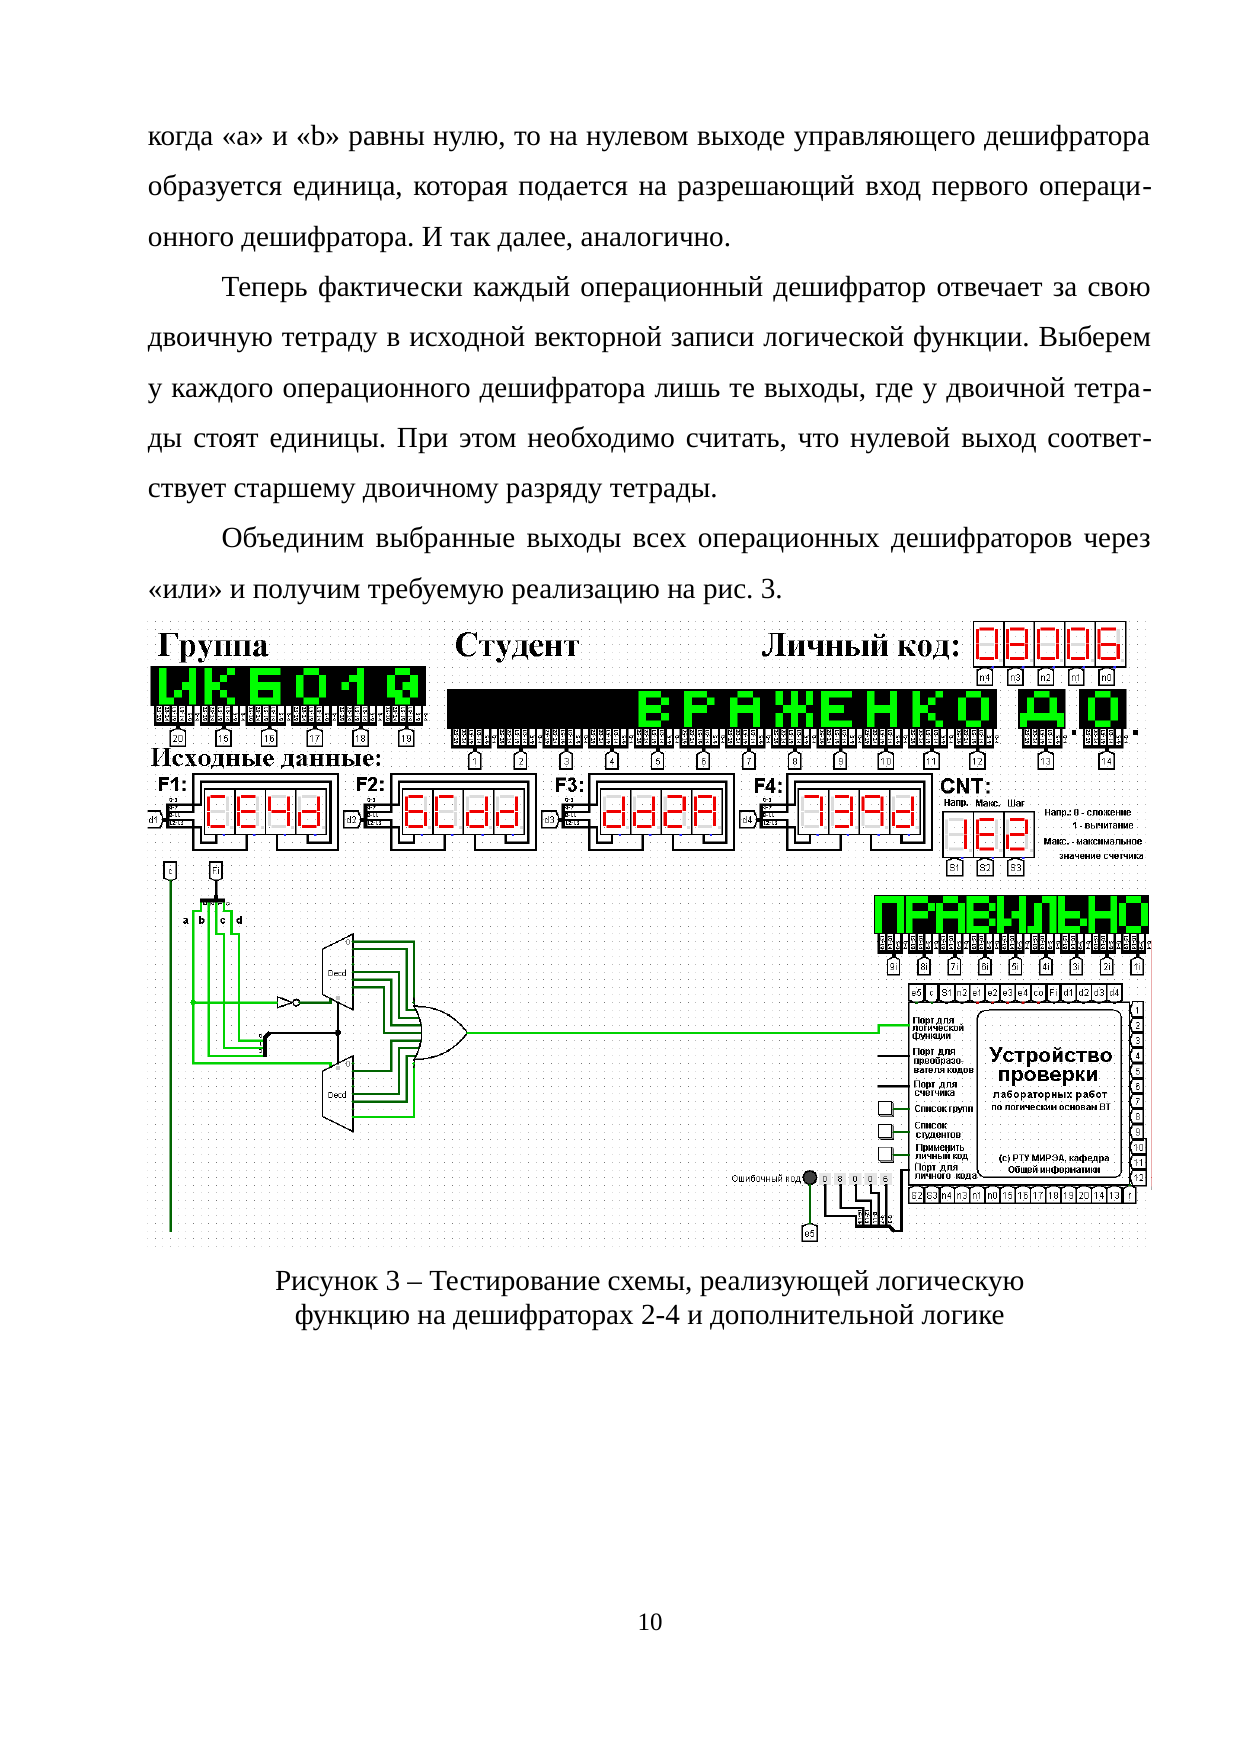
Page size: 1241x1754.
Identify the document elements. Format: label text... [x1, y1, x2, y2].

text Объединим выбранные выходы всех операционных дешифраторов через «или» и получим требуемую реализацию на рис. 3. [148, 521, 1152, 604]
text Теперь фактически каждый операционный дешифратор отвечает за свою двоичную тетраду в исходной векторной записи логической функции. Выберем у каждого операционного дешифратора лишь те выходы, где у двоичной тетрады стоят единицы. При этом необходимо считать, что нулевой выход соответствует старшему двоичному разряду тетрады. [148, 269, 1152, 504]
text Рисунок 3 – Тестирование схемы, реализующей логическую [148, 1247, 1152, 1297]
picture [147, 621, 1152, 1247]
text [148, 118, 1152, 252]
text функцию на дешифраторах 2-4 и дополнительной логике [148, 1297, 1152, 1330]
